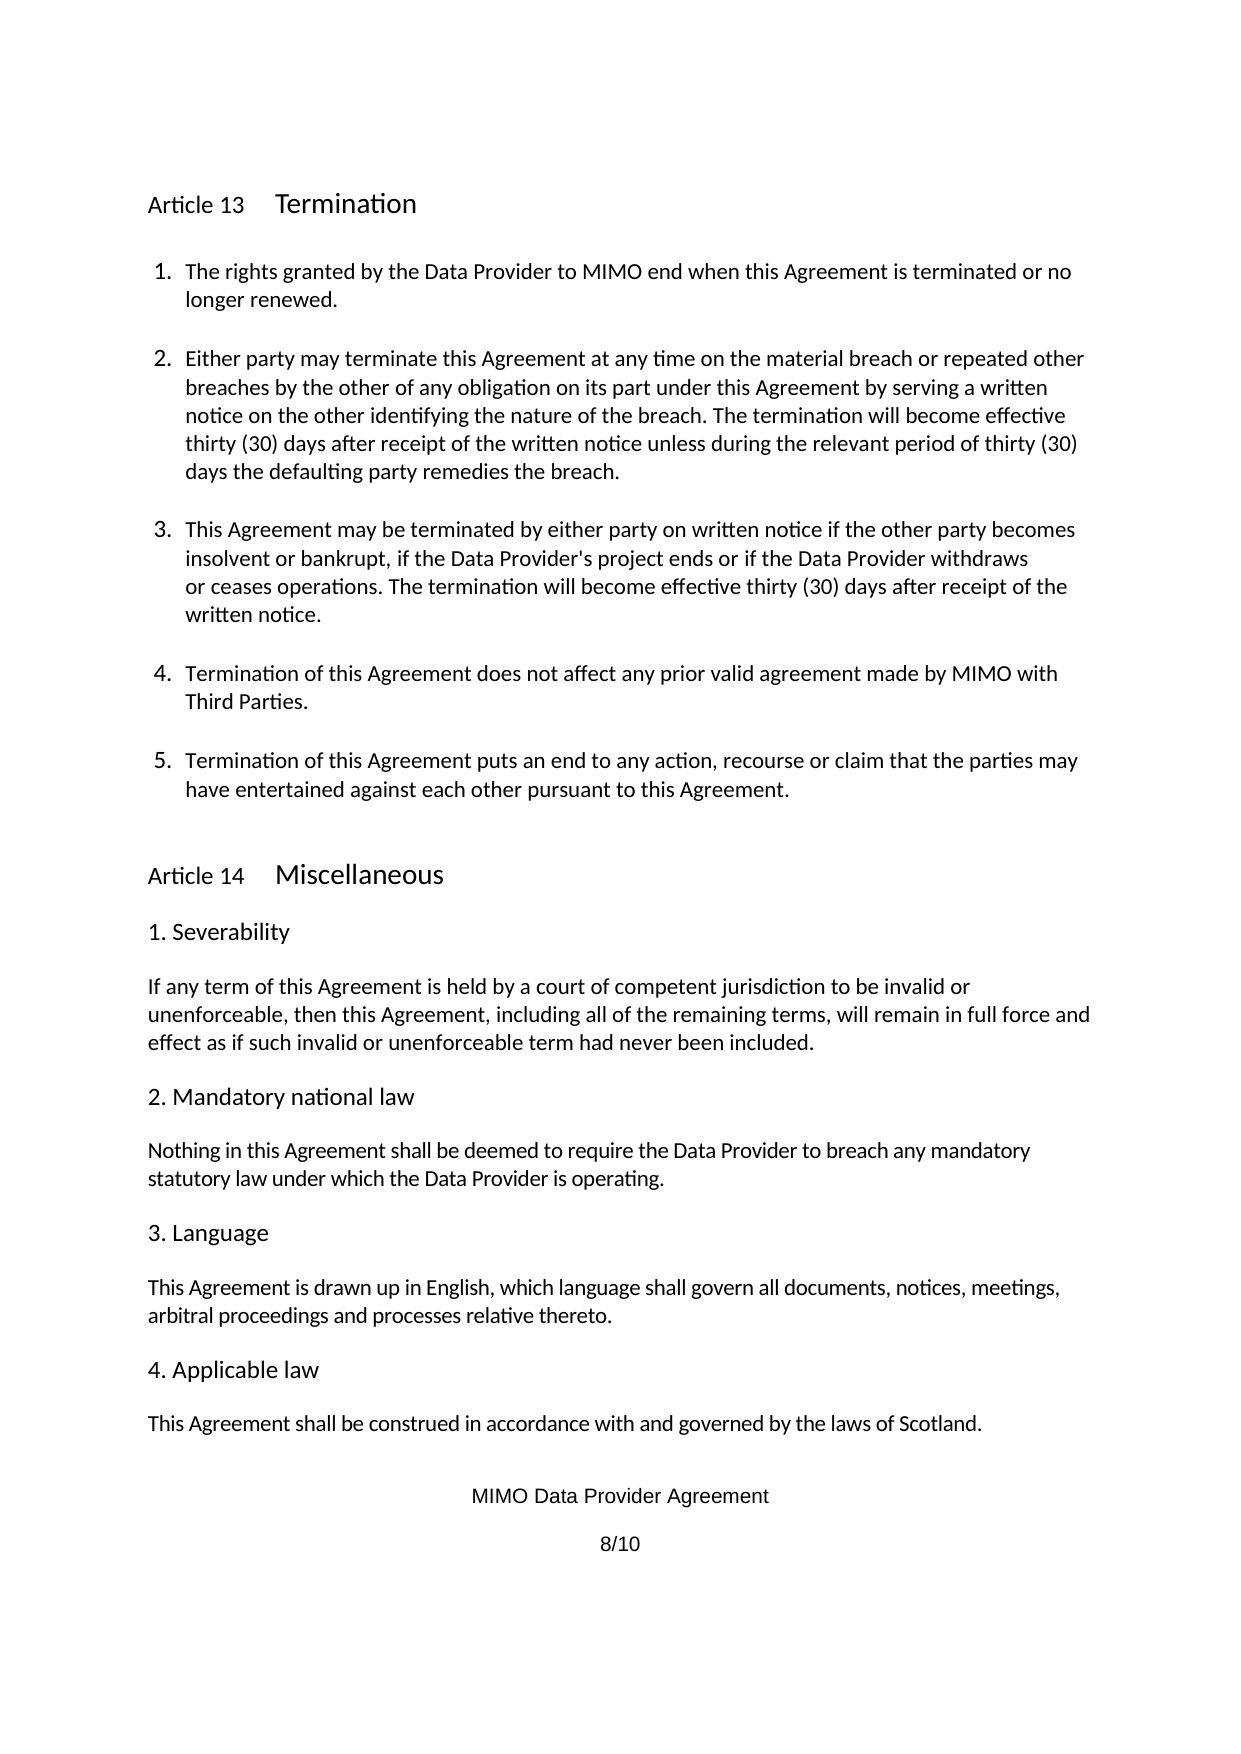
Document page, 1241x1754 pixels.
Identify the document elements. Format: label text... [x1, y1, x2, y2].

text This Agreement is drawn up in English, which language shall govern all documents, notices, meetings, arbitral proceedings and processes relative thereto. [148, 1273, 1092, 1329]
subtitle 2. Mandatory national law [148, 1081, 1092, 1111]
list This Agreement may be terminated by either party on written notice if the other party becomes insolvent or bankrupt, if the Data Provider's project ends or if the Data Provider withdraws or ceases operations. The termination will become effective thirty (30) days after receipt of the written notice. [148, 513, 1092, 657]
subtitle 3. Language [148, 1217, 1092, 1248]
subtitle Termination [148, 185, 1092, 221]
list The rights granted by the Data Provider to MIMO end when this Agreement is terminated or no longer renewed. [148, 255, 1092, 342]
text If any term of this Agreement is held by a court of competent jurisdiction to be invalid or unenforceable, then this Agreement, including all of the remaining terms, will remain in full force and effect as if such invalid or unenforceable term had never been included. [148, 972, 1092, 1056]
subtitle 4. Applicable law [148, 1354, 1092, 1384]
subtitle 1. Severability [148, 916, 1092, 947]
list Termination of this Agreement puts an end to any action, recourse or claim that the parties may have entertained against each other pursuant to this Agreement. [148, 744, 1092, 803]
list Either party may terminate this Agreement at any time on the material breach or repeated other breaches by the other of any obligation on its part under this Agreement by serving a written notice on the other identifying the nature of the breach. The termination will become effective thirty (30) days after receipt of the written notice unless during the relevant period of thirty (30) days the defaulting party remedies the breach. [148, 342, 1092, 513]
text This Agreement shall be construed in accordance with and governed by the laws of Scotland. [148, 1409, 1092, 1438]
text Nothing in this Agreement shall be deemed to require the Data Provider to breach any mandatory statutory law under which the Data Provider is operating. [148, 1136, 1092, 1192]
subtitle Miscellaneous [148, 856, 1092, 891]
list Termination of this Agreement does not affect any prior valid agreement made by MIMO with Third Parties. [148, 657, 1092, 744]
